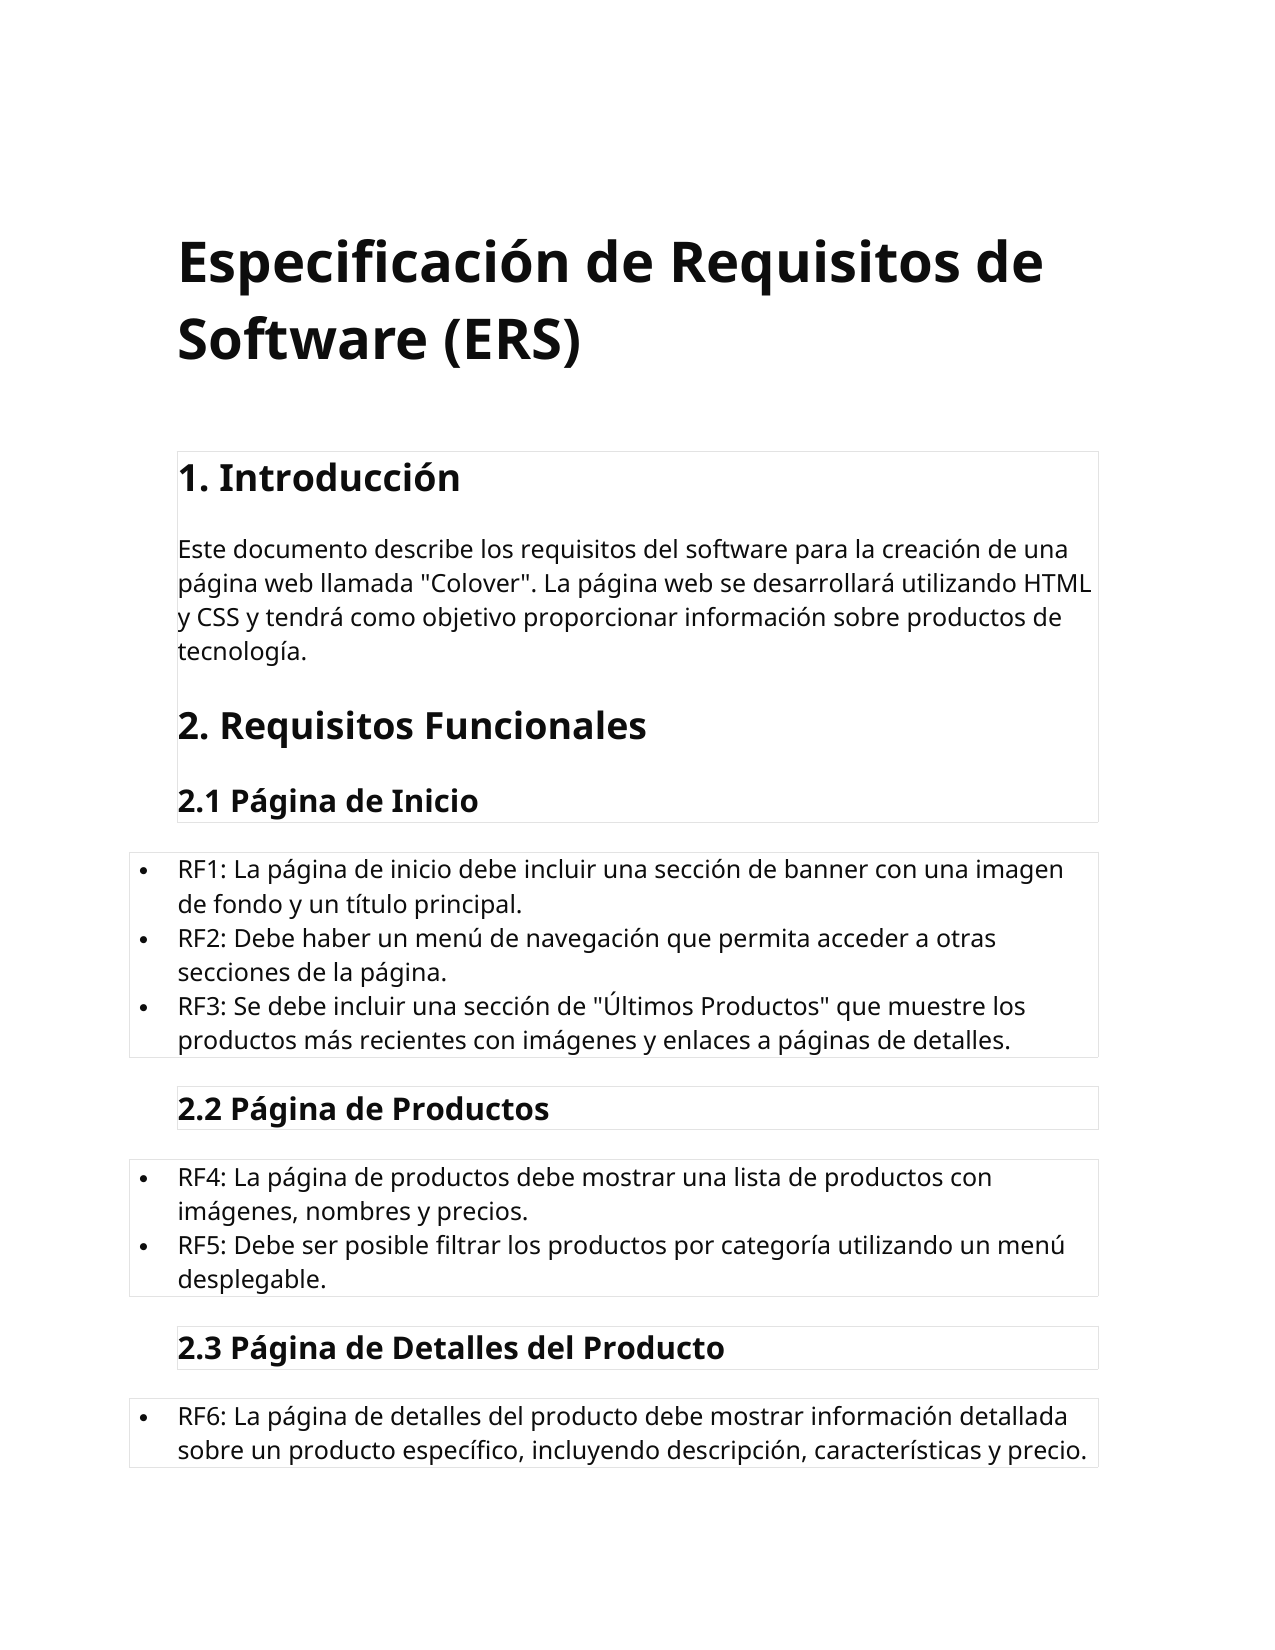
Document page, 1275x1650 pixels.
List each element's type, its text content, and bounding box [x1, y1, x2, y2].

text 2. Requisitos Funcionales [178, 699, 1098, 750]
list RF2: Debe haber un menú de navegación que permita acceder a otras secciones de la página. [130, 920, 1098, 988]
list RF4: La página de productos debe mostrar una lista de productos con imágenes, nombres y precios. [130, 1160, 1098, 1227]
list RF5: Debe ser posible filtrar los productos por categoría utilizando un menú desplegable. [130, 1227, 1098, 1296]
list RF1: La página de inicio debe incluir una sección de banner con una imagen de fondo y un título principal. [130, 853, 1098, 920]
text Especificación de Requisitos de Software (ERS) [177, 223, 1098, 376]
text 2.3 Página de Detalles del Producto [178, 1327, 1098, 1369]
list RF6: La página de detalles del producto debe mostrar información detallada sobre un producto específico, incluyendo descripción, características y precio. [130, 1399, 1098, 1467]
text 2.2 Página de Productos [178, 1087, 1098, 1129]
text 2.1 Página de Inicio [178, 779, 1098, 822]
text Este documento describe los requisitos del software para la creación de una página web llamada "Colover". La página web se desarrollará utilizando HTML y CSS y tendrá como objetivo proporcionar información sobre productos de tecnología. [178, 531, 1098, 668]
text 1. Introducción [178, 452, 1098, 502]
list RF3: Se debe incluir una sección de "Últimos Productos" que muestre los productos más recientes con imágenes y enlaces a páginas de detalles. [130, 988, 1098, 1057]
